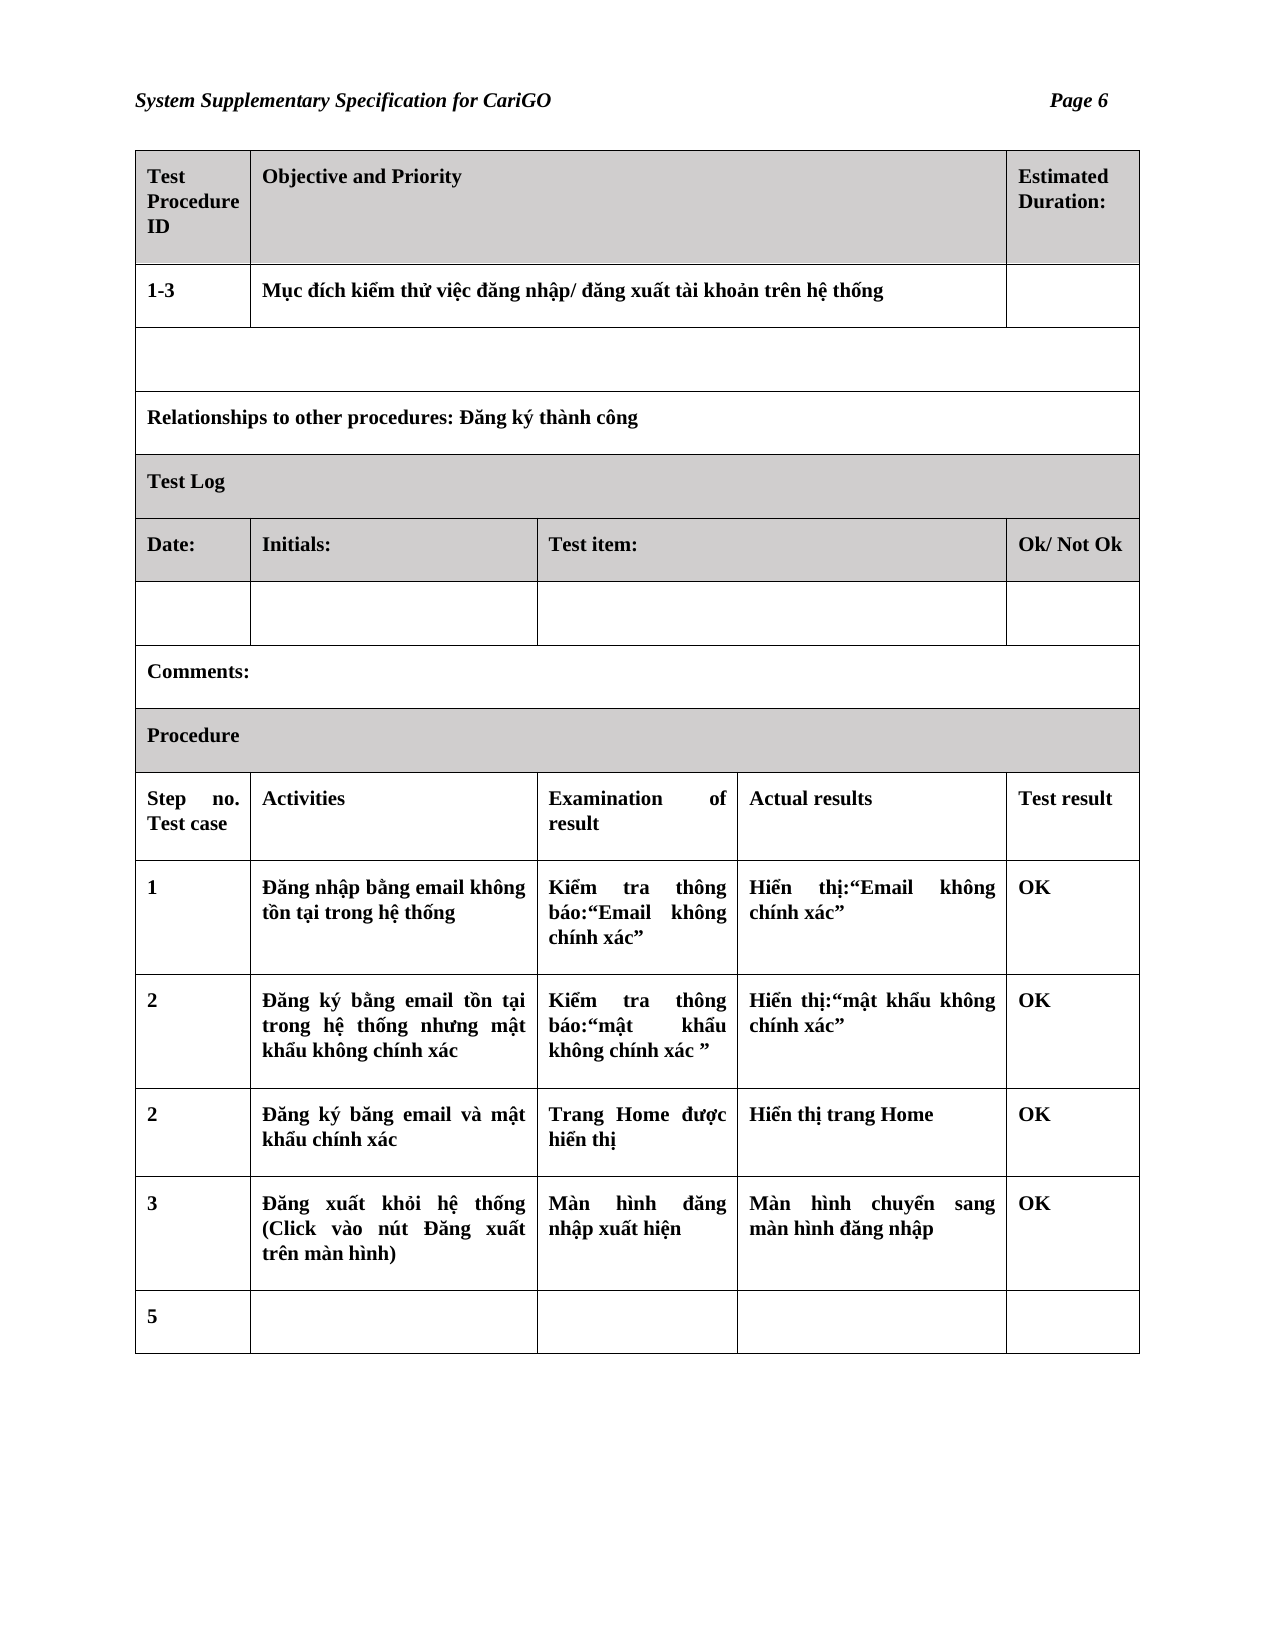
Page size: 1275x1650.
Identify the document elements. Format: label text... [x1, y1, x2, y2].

table_cell Test Log [136, 455, 1139, 518]
table_cell Kiểm tra thông báo:“mật khẩu không chính xác ” [538, 975, 737, 1087]
table_cell Test result [1007, 773, 1139, 860]
table_cell [538, 582, 1006, 645]
table_cell Đăng xuất khỏi hệ thống (Click vào nút Đăng xuất trên màn hình) [251, 1177, 537, 1289]
table_cell Comments: [136, 646, 1139, 708]
table_cell Màn hình đăng nhập xuất hiện [538, 1177, 737, 1289]
table_cell Đăng ký bằng email tồn tại trong hệ thống nhưng mật khẩu không chính xác [251, 975, 537, 1087]
table_cell Test item: [538, 519, 1006, 581]
table_cell [136, 328, 1139, 391]
table_cell Step no. Test case [136, 773, 250, 860]
table_cell Procedure [136, 709, 1139, 772]
table_cell Examination of result [538, 773, 737, 860]
table_cell Date: [136, 519, 250, 581]
table_cell Đăng nhập bằng email không tồn tại trong hệ thống [251, 861, 537, 974]
table_cell [136, 582, 250, 645]
table_cell [538, 1291, 737, 1353]
table_cell Estimated Duration: [1007, 151, 1139, 263]
table_cell Hiển thị:“mật khẩu không chính xác” [738, 975, 1006, 1087]
table_cell Trang Home được hiển thị [538, 1089, 737, 1176]
table_cell 3 [136, 1177, 250, 1289]
table_cell [1007, 1291, 1139, 1353]
table_cell OK [1007, 861, 1139, 974]
table_cell OK [1007, 1089, 1139, 1176]
table_cell Test Procedure ID [136, 151, 250, 263]
table_cell Actual results [738, 773, 1006, 860]
table_cell OK [1007, 975, 1139, 1087]
table_cell Hiển thị:“Email không chính xác” [738, 861, 1006, 974]
table_cell [1007, 265, 1139, 327]
table_cell [738, 1291, 1006, 1353]
table_cell Màn hình chuyển sang màn hình đăng nhập [738, 1177, 1006, 1289]
table_cell 2 [136, 975, 250, 1087]
table_cell Kiểm tra thông báo:“Email không chính xác” [538, 861, 737, 974]
table_cell Relationships to other procedures: Đăng ký thành công [136, 392, 1139, 454]
table_cell OK [1007, 1177, 1139, 1289]
table_cell [251, 1291, 537, 1353]
table_cell [1007, 582, 1139, 645]
table_cell 5 [136, 1291, 250, 1353]
table_cell 1 [136, 861, 250, 974]
table_cell Ok/ Not Ok [1007, 519, 1139, 581]
table_cell 1-3 [136, 265, 250, 327]
table_cell 2 [136, 1089, 250, 1176]
table_cell Đăng ký băng email và mật khẩu chính xác [251, 1089, 537, 1176]
table_cell Activities [251, 773, 537, 860]
table_cell Hiển thị trang Home [738, 1089, 1006, 1176]
table_cell [251, 582, 537, 645]
table_cell Initials: [251, 519, 537, 581]
table_cell Mục đích kiểm thử việc đăng nhập/ đăng xuất tài khoản trên hệ thống [251, 265, 1006, 327]
table_cell Objective and Priority [251, 151, 1006, 263]
